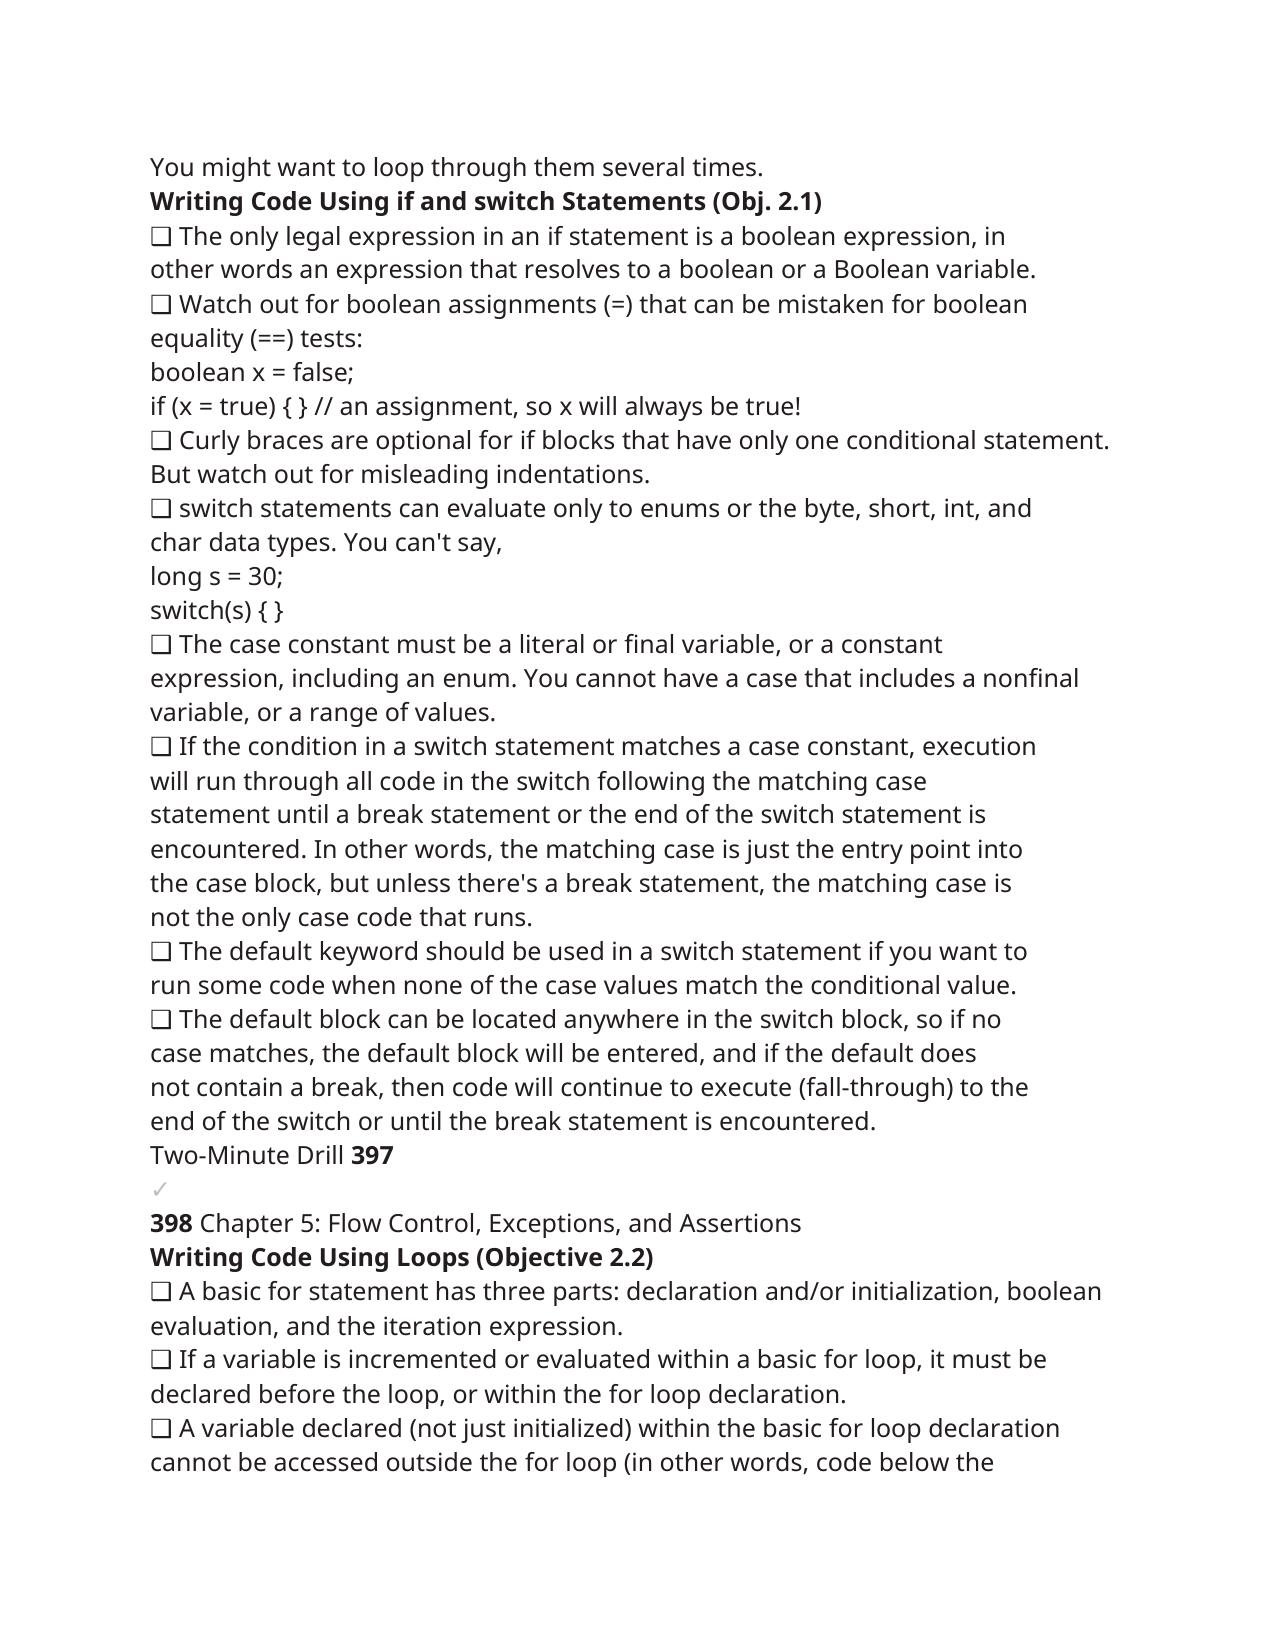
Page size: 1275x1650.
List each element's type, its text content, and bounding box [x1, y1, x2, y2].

text run some code when none of the case values match the conditional value. [150, 967, 1125, 1002]
text 398 Chapter 5: Flow Control, Exceptions, and Assertions [150, 1206, 1125, 1240]
text ❑ The only legal expression in an if statement is a boolean expression, in [150, 218, 1125, 252]
text expression, including an enum. You cannot have a case that includes a nonfinal [150, 661, 1125, 695]
text ❑ If a variable is incremented or evaluated within a basic for loop, it must be [150, 1342, 1125, 1376]
text not contain a break, then code will continue to execute (fall-through) to the [150, 1070, 1125, 1104]
text end of the switch or until the break statement is encountered. [150, 1104, 1125, 1138]
text ✓ [150, 1172, 1125, 1206]
text other words an expression that resolves to a boolean or a Boolean variable. [150, 252, 1125, 286]
text statement until a break statement or the end of the switch statement is [150, 797, 1125, 831]
text ❑ The case constant must be a literal or final variable, or a constant [150, 627, 1125, 661]
text ❑ The default block can be located anywhere in the switch block, so if no [150, 1002, 1125, 1036]
text ❑ Curly braces are optional for if blocks that have only one conditional statement. [150, 422, 1125, 457]
text ❑ switch statements can evaluate only to enums or the byte, short, int, and [150, 491, 1125, 525]
text ❑ A basic for statement has three parts: declaration and/or initialization, boolean [150, 1274, 1125, 1308]
text if (x = true) { } // an assignment, so x will always be true! [150, 388, 1125, 422]
text ❑ The default keyword should be used in a switch statement if you want to [150, 933, 1125, 967]
text But watch out for misleading indentations. [150, 457, 1125, 491]
text encountered. In other words, the matching case is just the entry point into [150, 831, 1125, 865]
text evaluation, and the iteration expression. [150, 1308, 1125, 1342]
text cannot be accessed outside the for loop (in other words, code below the [150, 1444, 1125, 1478]
text long s = 30; [150, 559, 1125, 593]
text ❑ A variable declared (not just initialized) within the basic for loop declaration [150, 1410, 1125, 1444]
text Writing Code Using if and switch Statements (Obj. 2.1) [150, 184, 1125, 218]
text will run through all code in the switch following the matching case [150, 763, 1125, 797]
text equality (==) tests: [150, 320, 1125, 354]
text Writing Code Using Loops (Objective 2.2) [150, 1240, 1125, 1274]
text You might want to loop through them several times. [150, 150, 1125, 184]
text not the only case code that runs. [150, 899, 1125, 933]
text ❑ If the condition in a switch statement matches a case constant, execution [150, 729, 1125, 763]
text the case block, but unless there's a break statement, the matching case is [150, 865, 1125, 899]
text char data types. You can't say, [150, 525, 1125, 559]
text boolean x = false; [150, 354, 1125, 388]
text switch(s) { } [150, 593, 1125, 627]
text case matches, the default block will be entered, and if the default does [150, 1036, 1125, 1070]
text variable, or a range of values. [150, 695, 1125, 729]
text ❑ Watch out for boolean assignments (=) that can be mistaken for boolean [150, 286, 1125, 320]
text Two-Minute Drill 397 [150, 1138, 1125, 1172]
text declared before the loop, or within the for loop declaration. [150, 1376, 1125, 1410]
